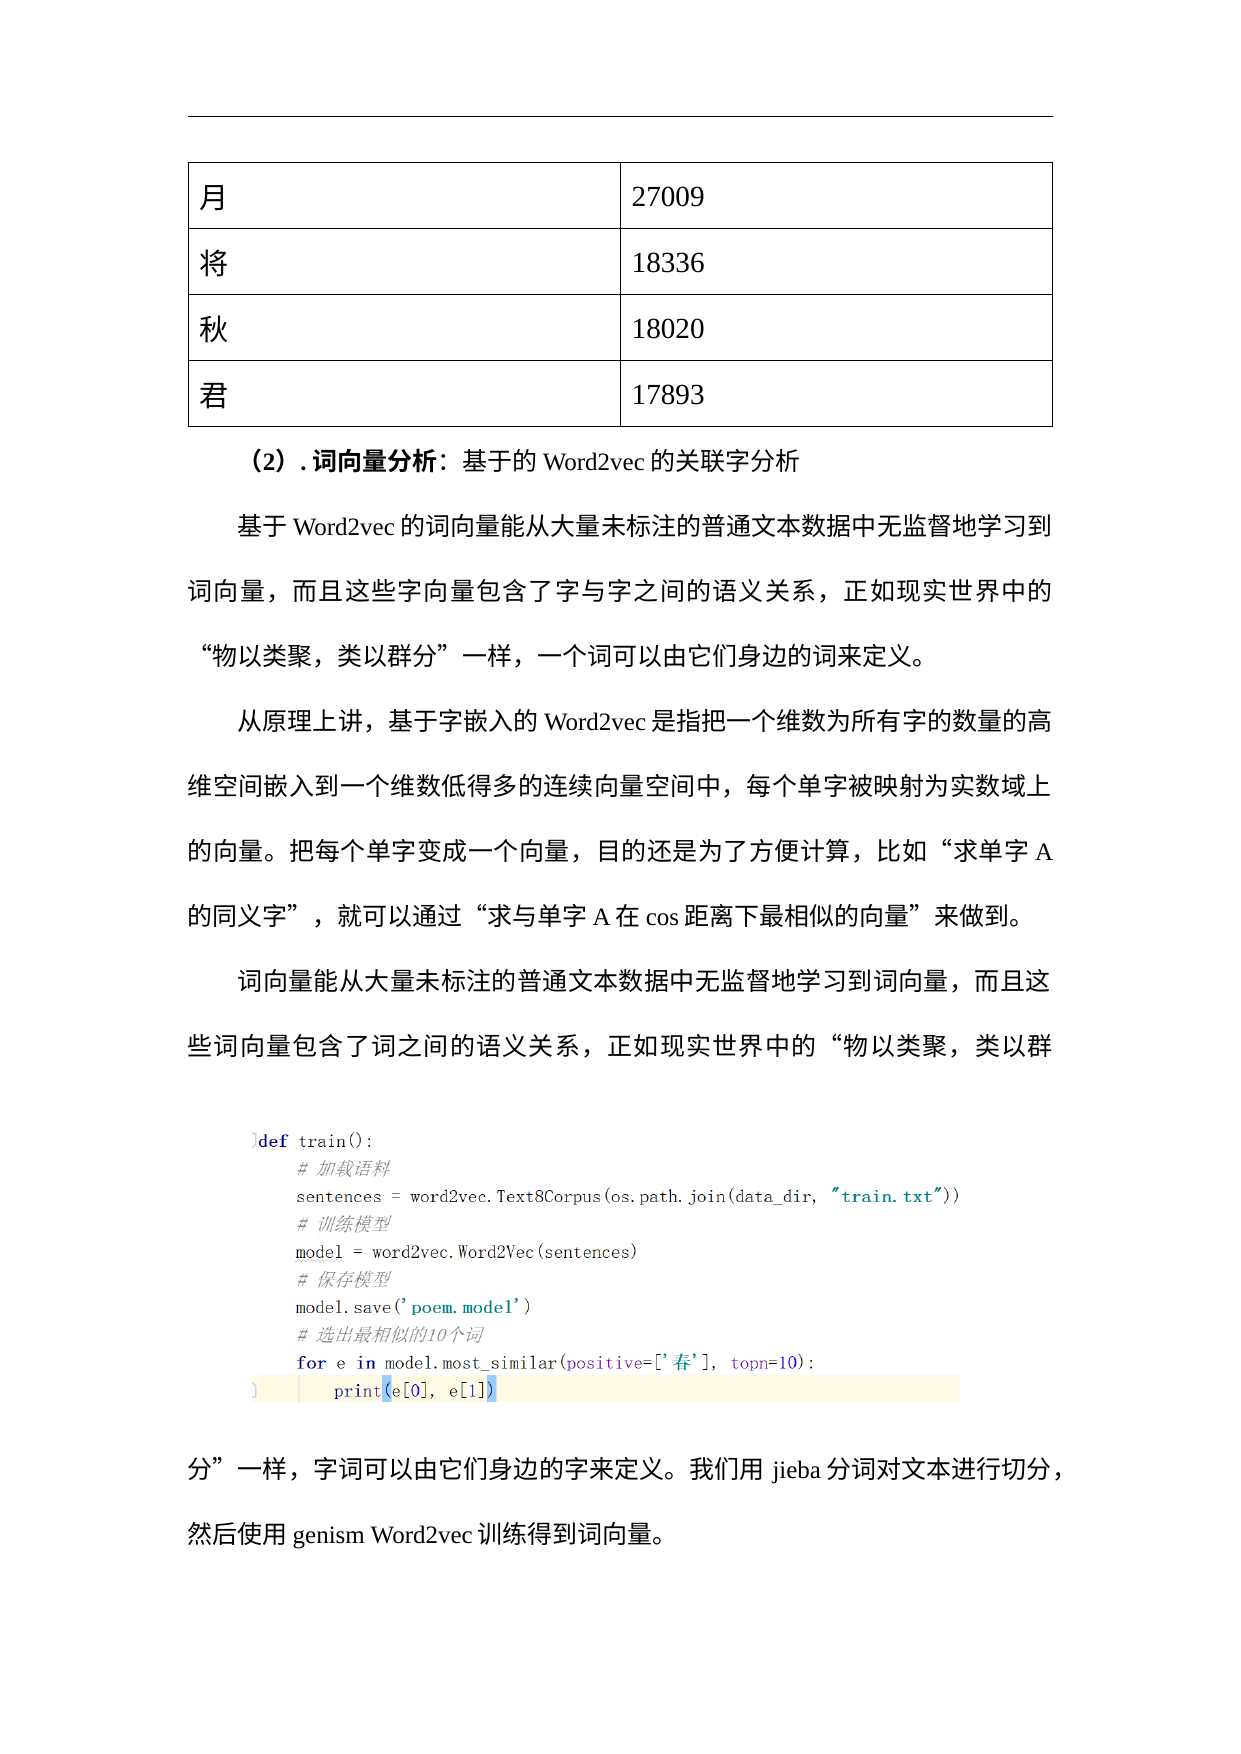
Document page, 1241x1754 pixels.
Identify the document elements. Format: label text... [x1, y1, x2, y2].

table_cell 18020 [621, 295, 1052, 360]
table_cell 秋 [189, 295, 620, 360]
table_cell 将 [189, 229, 620, 294]
table_cell 17893 [621, 361, 1052, 426]
text 基于Word2vec的词向量能从大量未标注的普通文本数据中无监督地学习到词向量，而且这些字向量包含了字与字之间的语义关系，正如现实世界中的“物以类聚，类以群分”一样，一个词可以由它们身边的词来定义。 [187, 492, 1053, 687]
table_cell 18336 [621, 229, 1052, 294]
text 从原理上讲，基于字嵌入的Word2vec是指把一个维数为所有字的数量的高维空间嵌入到一个维数低得多的连续向量空间中，每个单字被映射为实数域上的向量。把每个单字变成一个向量，目的还是为了方便计算，比如“求单字A的同义字”，就可以通过“求与单字A在cos距离下最相似的向量”来做到。 [187, 687, 1053, 947]
text （2）. 词向量分析：基于的Word2vec的关联字分析 [187, 427, 1053, 492]
table_cell 27009 [621, 163, 1052, 228]
picture [252, 1127, 961, 1410]
table_cell 君 [189, 361, 620, 426]
table_cell 月 [189, 163, 620, 228]
